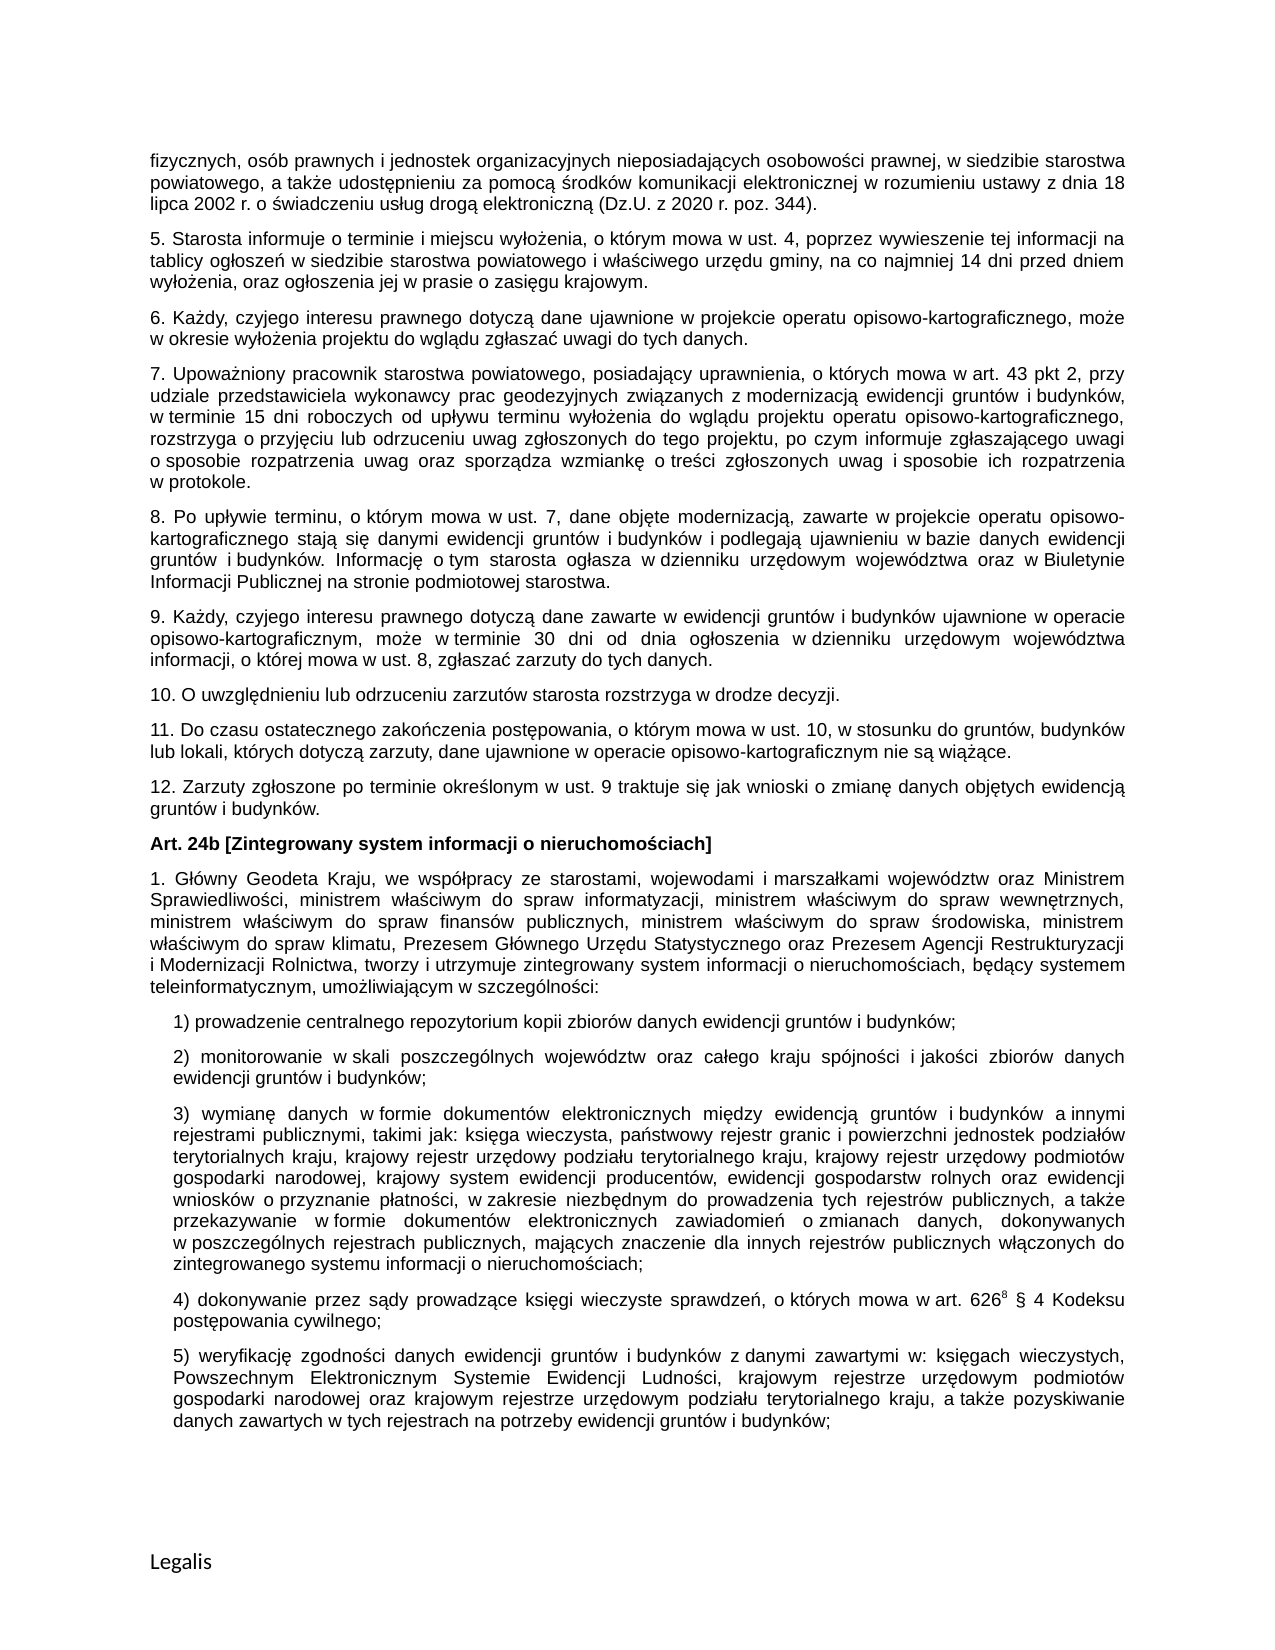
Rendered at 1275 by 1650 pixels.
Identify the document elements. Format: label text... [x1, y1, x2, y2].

text 10. O uwzględnieniu lub odrzuceniu zarzutów starosta rozstrzyga w drodze decyzji. [150, 684, 1125, 706]
text 5) weryfikację zgodności danych ewidencji gruntów i budynków z danymi zawartymi w: księgach wieczystych, Powszechnym Elektronicznym Systemie Ewidencji Ludności, krajowym rejestrze urzędowym podmiotów gospodarki narodowej oraz krajowym rejestrze urzędowym podziału terytorialnego kraju, a także pozyskiwanie danych zawartych w tych rejestrach na potrzeby ewidencji gruntów i budynków; [173, 1345, 1125, 1431]
text 3) wymianę danych w formie dokumentów elektronicznych między ewidencją gruntów i budynków a innymi rejestrami publicznymi, takimi jak: księga wieczysta, państwowy rejestr granic i powierzchni jednostek podziałów terytorialnych kraju, krajowy rejestr urzędowy podziału terytorialnego kraju, krajowy rejestr urzędowy podmiotów gospodarki narodowej, krajowy system ewidencji producentów, ewidencji gospodarstw rolnych oraz ewidencji wniosków o przyznanie płatności, w zakresie niezbędnym do prowadzenia tych rejestrów publicznych, a także przekazywanie w formie dokumentów elektronicznych zawiadomień o zmianach danych, dokonywanych w poszczególnych rejestrach publicznych, mających znaczenie dla innych rejestrów publicznych włączonych do zintegrowanego systemu informacji o nieruchomościach; [173, 1102, 1125, 1275]
text 6. Każdy, czyjego interesu prawnego dotyczą dane ujawnione w projekcie operatu opisowo-kartograficznego, może w okresie wyłożenia projektu do wglądu zgłaszać uwagi do tych danych. [150, 306, 1125, 349]
text 1. Główny Geodeta Kraju, we współpracy ze starostami, wojewodami i marszałkami województw oraz Ministrem Sprawiedliwości, ministrem właściwym do spraw informatyzacji, ministrem właściwym do spraw wewnętrznych, ministrem właściwym do spraw finansów publicznych, ministrem właściwym do spraw środowiska, ministrem właściwym do spraw klimatu, Prezesem Głównego Urzędu Statystycznego oraz Prezesem Agencji Restrukturyzacji i Modernizacji Rolnictwa, tworzy i utrzymuje zintegrowany system informacji o nieruchomościach, będący systemem teleinformatycznym, umożliwiającym w szczególności: [150, 868, 1125, 997]
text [150, 150, 1125, 215]
text 1) prowadzenie centralnego repozytorium kopii zbiorów danych ewidencji gruntów i budynków; [173, 1011, 1125, 1032]
text 9. Każdy, czyjego interesu prawnego dotyczą dane zawarte w ewidencji gruntów i budynków ujawnione w operacie opisowo-kartograficznym, może w terminie 30 dni od dnia ogłoszenia w dzienniku urzędowym województwa informacji, o której mowa w ust. 8, zgłaszać zarzuty do tych danych. [150, 606, 1125, 671]
text 12. Zarzuty zgłoszone po terminie określonym w ust. 9 traktuje się jak wnioski o zmianę danych objętych ewidencją gruntów i budynków. [150, 776, 1125, 819]
text Art. 24b [Zintegrowany system informacji o nieruchomościach] [150, 832, 1125, 854]
text 11. Do czasu ostatecznego zakończenia postępowania, o którym mowa w ust. 10, w stosunku do gruntów, budynków lub lokali, których dotyczą zarzuty, dane ujawnione w operacie opisowo-kartograficznym nie są wiążące. [150, 719, 1125, 762]
text 4) dokonywanie przez sądy prowadzące księgi wieczyste sprawdzeń, o których mowa w art. 6268 § 4 Kodeksu postępowania cywilnego; [173, 1288, 1125, 1331]
text 5. Starosta informuje o terminie i miejscu wyłożenia, o którym mowa w ust. 4, poprzez wywieszenie tej informacji na tablicy ogłoszeń w siedzibie starostwa powiatowego i właściwego urzędu gminy, na co najmniej 14 dni przed dniem wyłożenia, oraz ogłoszenia jej w prasie o zasięgu krajowym. [150, 228, 1125, 293]
text 8. Po upływie terminu, o którym mowa w ust. 7, dane objęte modernizacją, zawarte w projekcie operatu opisowo-kartograficznego stają się danymi ewidencji gruntów i budynków i podlegają ujawnieniu w bazie danych ewidencji gruntów i budynków. Informację o tym starosta ogłasza w dzienniku urzędowym województwa oraz w Biuletynie Informacji Publicznej na stronie podmiotowej starostwa. [150, 506, 1125, 592]
text 2) monitorowanie w skali poszczególnych województw oraz całego kraju spójności i jakości zbiorów danych ewidencji gruntów i budynków; [173, 1046, 1125, 1089]
text 7. Upoważniony pracownik starostwa powiatowego, posiadający uprawnienia, o których mowa w art. 43 pkt 2, przy udziale przedstawiciela wykonawcy prac geodezyjnych związanych z modernizacją ewidencji gruntów i budynków, w terminie 15 dni roboczych od upływu terminu wyłożenia do wglądu projektu operatu opisowo-kartograficznego, rozstrzyga o przyjęciu lub odrzuceniu uwag zgłoszonych do tego projektu, po czym informuje zgłaszającego uwagi o sposobie rozpatrzenia uwag oraz sporządza wzmiankę o treści zgłoszonych uwag i sposobie ich rozpatrzenia w protokole. [150, 363, 1125, 492]
